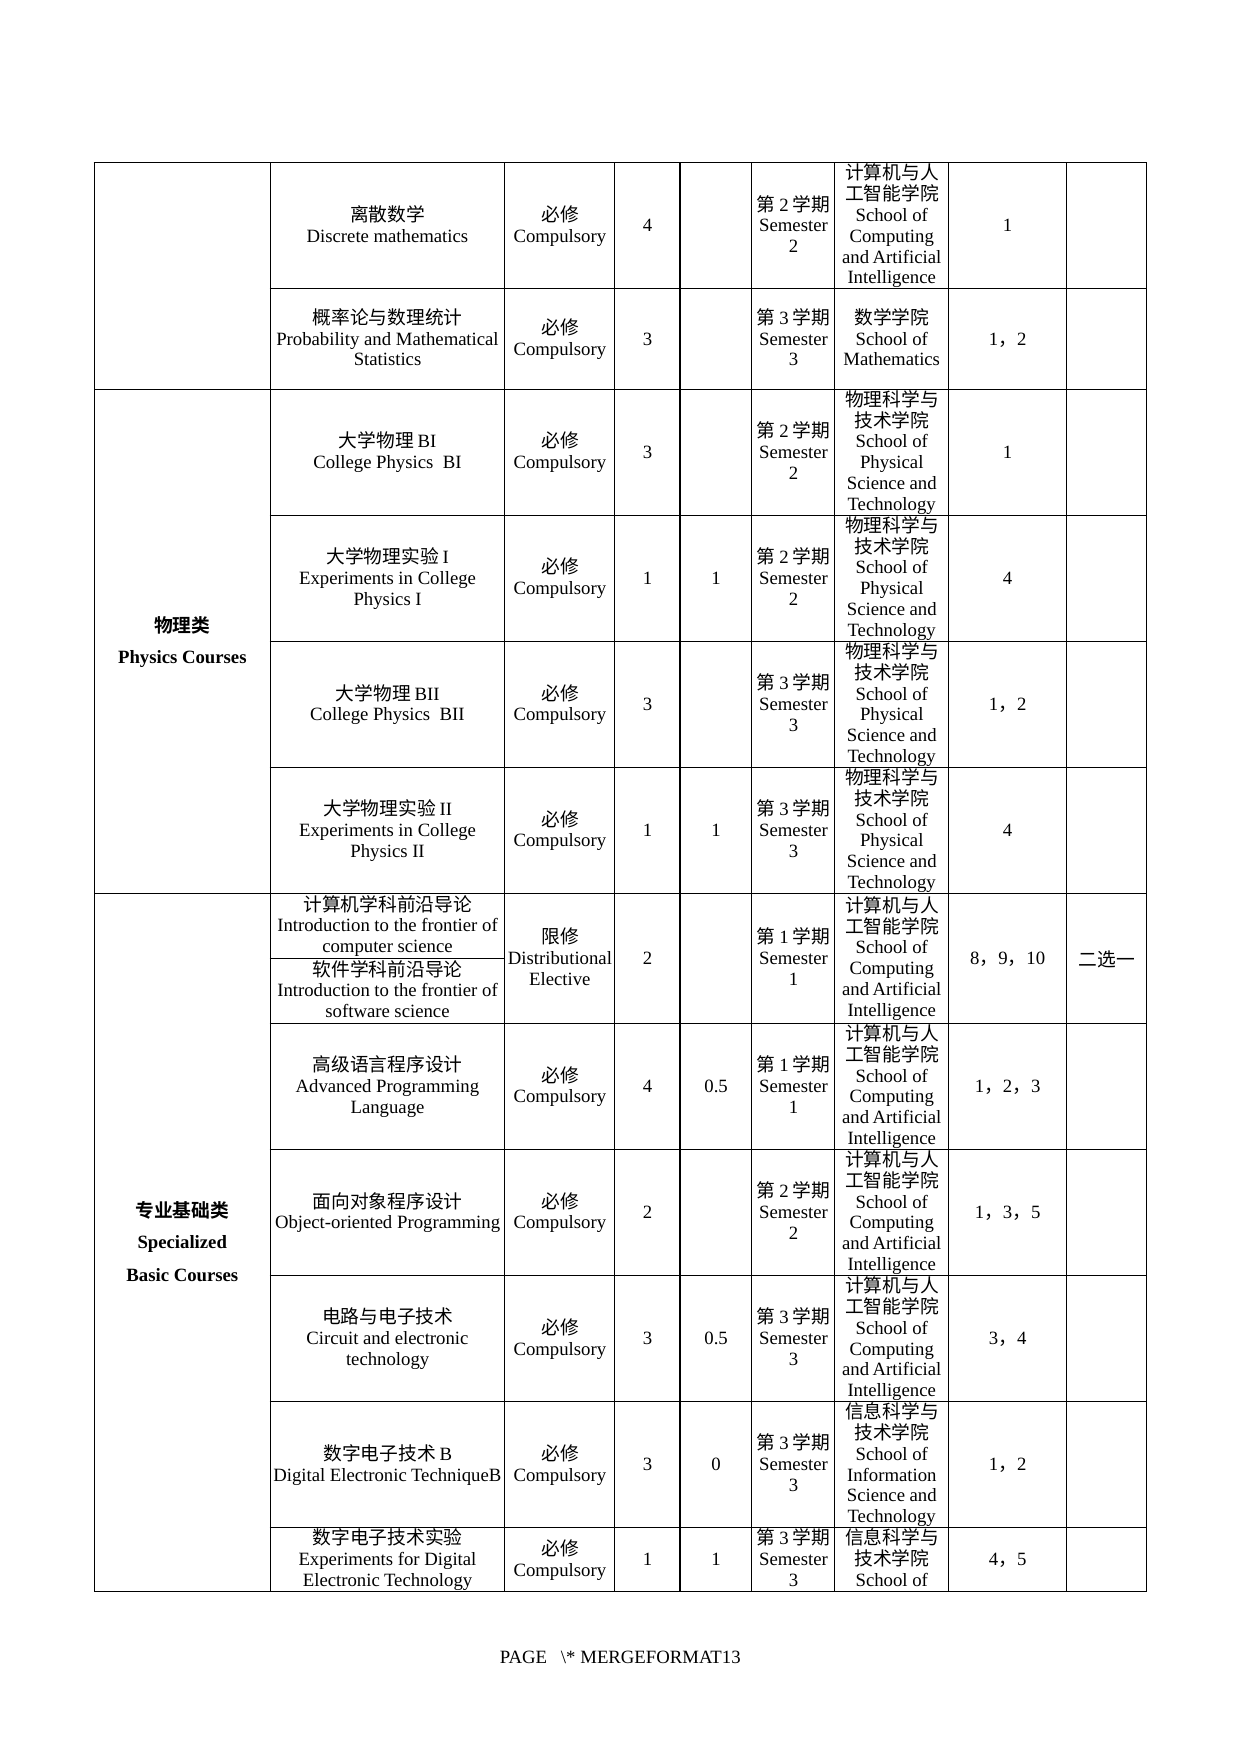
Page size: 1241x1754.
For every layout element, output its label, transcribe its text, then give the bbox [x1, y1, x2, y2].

table_cell [1067, 289, 1146, 388]
table_cell 二选一 [1067, 894, 1146, 1023]
table_cell 物理科学与技术学院 School of Physical Science and Technology [835, 390, 948, 514]
table_cell 必修Compulsory [505, 516, 614, 641]
table_cell 必修Compulsory [505, 390, 614, 514]
table_cell [681, 289, 751, 388]
table_cell 第2学期 Semester 2 [752, 390, 834, 514]
table_cell [1067, 1150, 1146, 1275]
table_cell 必修Compulsory [505, 289, 614, 388]
table_cell 2 [615, 1150, 679, 1275]
table_cell 软件学科前沿导论 Introduction to the frontier of software science [271, 959, 504, 1023]
table_cell 大学物理实验II Experiments in College Physics II [271, 768, 504, 893]
table_cell 4 [949, 516, 1066, 641]
table_cell [1067, 390, 1146, 514]
table_cell 1，2 [949, 642, 1066, 767]
table_cell 第3学期 Semester 3 [752, 768, 834, 893]
table_cell [1067, 516, 1146, 641]
table_cell 必修Compulsory [505, 1150, 614, 1275]
table_cell [1067, 1402, 1146, 1527]
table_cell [835, 1402, 948, 1527]
table_cell 面向对象程序设计 Object-oriented Programming [271, 1150, 504, 1275]
table_cell 1 [949, 163, 1066, 288]
table_cell 1 [615, 516, 679, 641]
table_cell [681, 642, 751, 767]
table_cell 必修Compulsory [505, 768, 614, 893]
table_cell 8，9，10 [949, 894, 1066, 1023]
table_cell 4 [949, 768, 1066, 893]
table_cell 1，2 [949, 289, 1066, 388]
table_cell [1067, 1024, 1146, 1149]
table_cell 3，4 [949, 1276, 1066, 1401]
table_cell 3 [615, 1276, 679, 1401]
table_cell [681, 894, 751, 1023]
table_cell 数学学院 School of Mathematics [835, 289, 948, 388]
table_cell 1，2，3 [949, 1024, 1066, 1149]
table_cell 物理科学与技术学院 School of Physical Science and Technology [835, 642, 948, 767]
table_cell 计算机与人工智能学院 School of Computing and Artificial Intelligence [835, 1276, 948, 1401]
table_cell 第2学期 Semester 2 [752, 1150, 834, 1275]
table_cell 1 [949, 390, 1066, 514]
table_cell 必修Compulsory [505, 642, 614, 767]
table_cell 离散数学 Discrete mathematics [271, 163, 504, 288]
table_cell 1 [681, 1528, 751, 1591]
table_cell 1，3，5 [949, 1150, 1066, 1275]
table_cell 物理科学与技术学院 School of Physical Science and Technology [835, 516, 948, 641]
table_cell [681, 163, 751, 288]
table_cell 大学物理BI College Physics BI [271, 390, 504, 514]
table_cell 第1学期 Semester 1 [752, 894, 834, 1023]
table_cell 4，5 [949, 1528, 1066, 1591]
table_cell 第2学期 Semester 2 [752, 163, 834, 288]
table_cell 3 [615, 642, 679, 767]
table_cell 数字电子技术B Digital Electronic TechniqueB [271, 1402, 504, 1527]
table_cell 3 [615, 1402, 679, 1527]
table_cell 第3学期 Semester 3 [752, 1528, 834, 1591]
table_cell 第3学期 Semester 3 [752, 1402, 834, 1527]
table_cell [1067, 1276, 1146, 1401]
table_cell [681, 390, 751, 514]
table_cell 0 [681, 1402, 751, 1527]
table_cell 电路与电子技术 Circuit and electronic technology [271, 1276, 504, 1401]
table_cell 计算机与人工智能学院 School of Computing and Artificial Intelligence [835, 163, 948, 288]
table_cell 必修Compulsory [505, 1528, 614, 1591]
table_cell 物理类 Physics Courses [95, 390, 270, 893]
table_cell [271, 1528, 504, 1591]
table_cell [835, 1528, 948, 1591]
table_cell 大学物理实验I Experiments in College Physics I [271, 516, 504, 641]
table_cell 4 [615, 1024, 679, 1149]
table_cell 计算机与人工智能学院 School of Computing and Artificial Intelligence [835, 1024, 948, 1149]
table_cell 第3学期 Semester 3 [752, 289, 834, 388]
table_cell 0.5 [681, 1024, 751, 1149]
table_cell 计算机学科前沿导论 Introduction to the frontier of computer science [271, 894, 504, 958]
table_cell 高级语言程序设计 Advanced Programming Language [271, 1024, 504, 1149]
table_cell [1067, 163, 1146, 288]
table_cell 1 [615, 768, 679, 893]
table_cell 必修Compulsory [505, 1402, 614, 1527]
table_cell 物理科学与技术学院 School of Physical Science and Technology [835, 768, 948, 893]
table_cell 计算机与人工智能学院 School of Computing and Artificial Intelligence [835, 1150, 948, 1275]
table_cell [1067, 768, 1146, 893]
table_cell [681, 1150, 751, 1275]
table_cell 专业基础类 Specialized Basic Courses [95, 894, 270, 1591]
table_cell 必修Compulsory [505, 1276, 614, 1401]
table_cell 限修Distributional Elective [505, 894, 614, 1023]
table_cell 第3学期 Semester 3 [752, 642, 834, 767]
table_cell 概率论与数理统计 Probability and Mathematical Statistics [271, 289, 504, 388]
table_cell 第3学期 Semester 3 [752, 1276, 834, 1401]
table_cell 3 [615, 289, 679, 388]
table_cell 第1学期 Semester 1 [752, 1024, 834, 1149]
table_cell 大学物理BII College Physics BII [271, 642, 504, 767]
table_cell 计算机与人工智能学院 School of Computing and Artificial Intelligence [835, 894, 948, 1023]
table_cell 必修Compulsory [505, 163, 614, 288]
table_cell 1 [681, 768, 751, 893]
table_cell 4 [615, 163, 679, 288]
table_cell 1 [615, 1528, 679, 1591]
table_cell [1067, 1528, 1146, 1591]
table_cell [1067, 642, 1146, 767]
table_cell 0.5 [681, 1276, 751, 1401]
table_cell 第2学期 Semester 2 [752, 516, 834, 641]
table_cell 1，2 [949, 1402, 1066, 1527]
table_cell 3 [615, 390, 679, 514]
table_cell 1 [681, 516, 751, 641]
table_cell 2 [615, 894, 679, 1023]
table_cell 必修Compulsory [505, 1024, 614, 1149]
